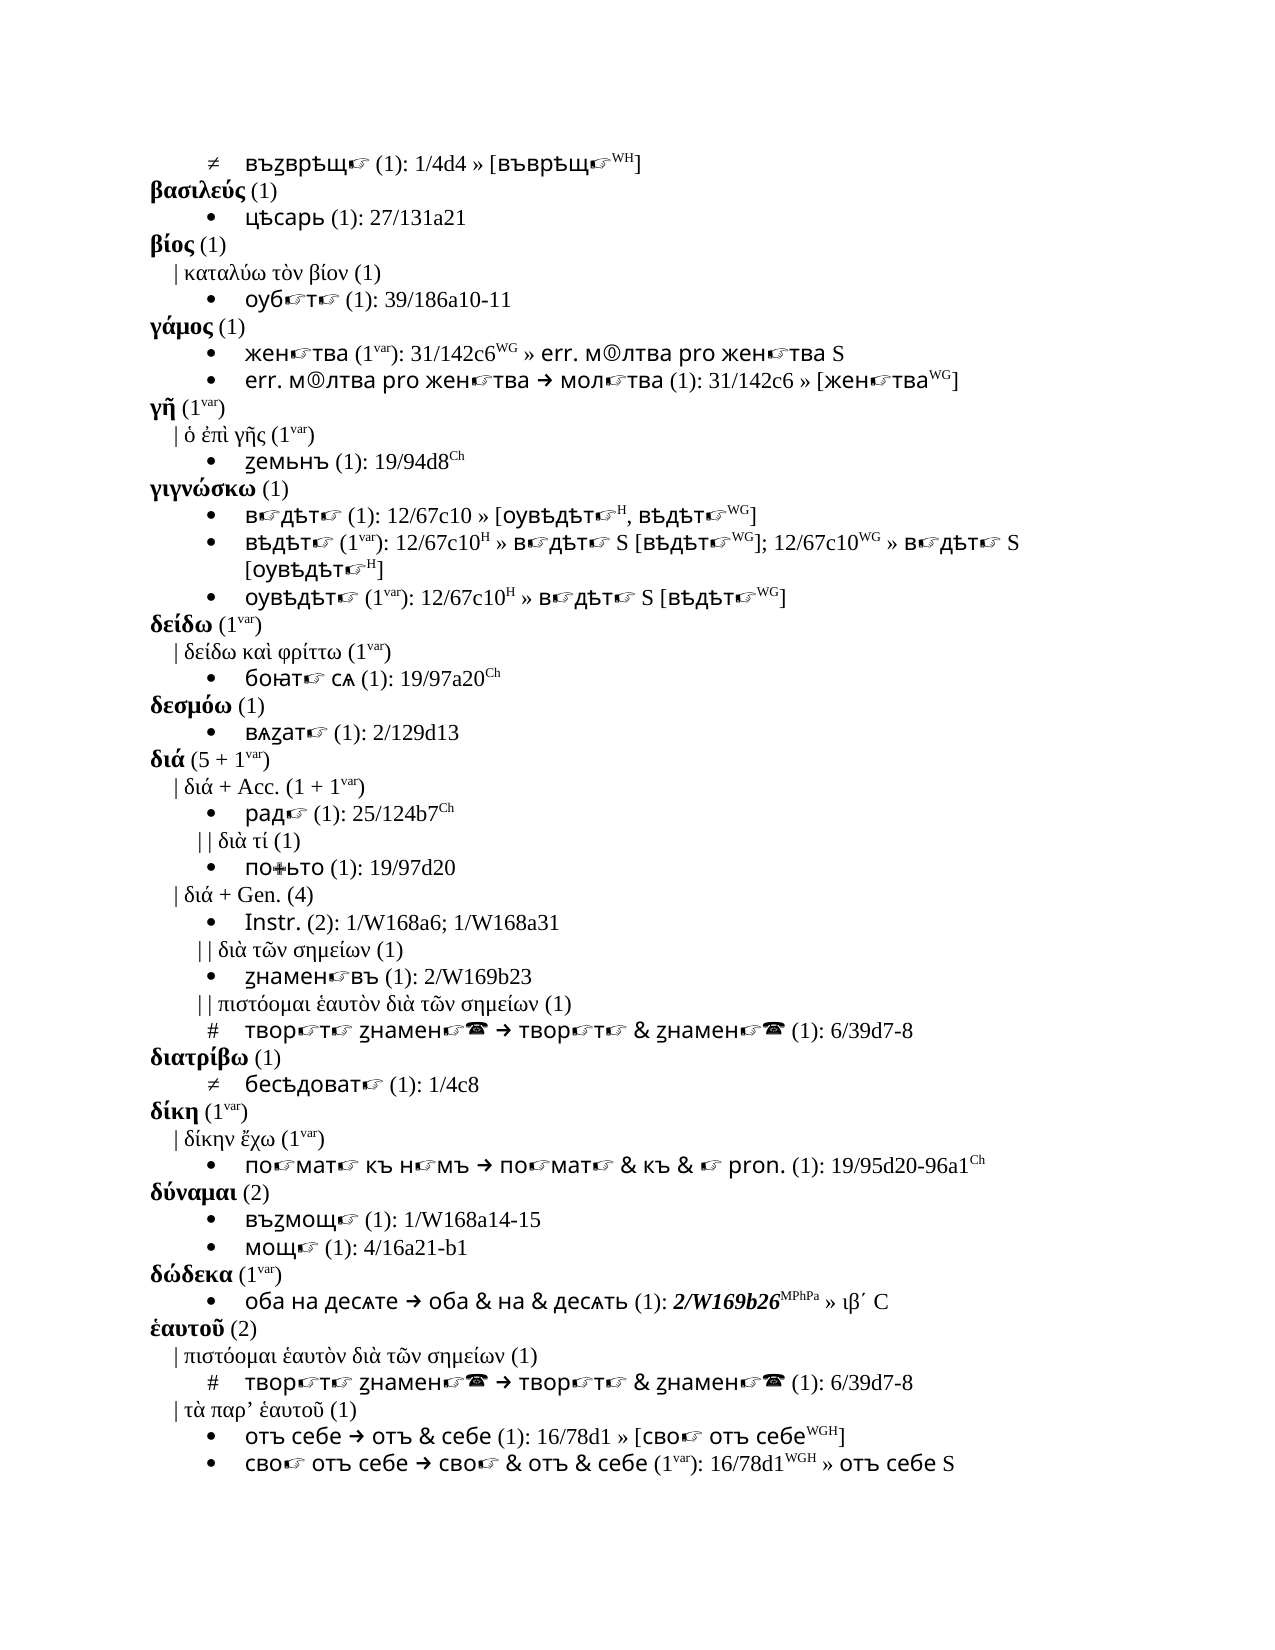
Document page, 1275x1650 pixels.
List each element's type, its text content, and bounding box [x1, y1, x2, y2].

text | τὰ παρ’ ἑαυτοῦ (1) [150, 1396, 1125, 1423]
list рад (1): 25/124b7Ch [207, 800, 1125, 827]
text | ὁ ἐπὶ γῆς (1var) [150, 421, 1125, 448]
list жентва (1var): 31/142c6WG » err. млтва pro жентва S [207, 339, 1125, 367]
list ꙁемьнъ (1): 19/94d8Ch [207, 448, 1125, 475]
text δώδεκα (1var) [150, 1260, 1125, 1287]
text βασιλεύς (1) [150, 177, 1125, 204]
text δίκη (1var) [150, 1098, 1125, 1125]
text ἑαυτοῦ (2) [150, 1314, 1125, 1342]
list цѣсарь (1): 27/131a21 [207, 204, 1125, 231]
list творт ꙁнамен → творт & ꙁнамен (1): 6/39d7-8 [207, 1369, 1125, 1396]
list отъ себе → отъ & себе (1): 16/78d1 » [сво отъ себеWGH] [207, 1423, 1125, 1450]
text δύναμαι (2) [150, 1179, 1125, 1206]
text | | διὰ τί (1) [150, 827, 1125, 854]
list ѹвѣдѣт (1var): 12/67c10H » вдѣт S [вѣдѣтWG] [207, 583, 1125, 610]
text γάμος (1) [150, 312, 1125, 339]
list err. млтва pro жентва → молтва (1): 31/142c6 » [жентваWG] [207, 367, 1125, 394]
text | πιστόομαι ἑαυτὸν διὰ τῶν σημείων (1) [150, 1342, 1125, 1369]
list въꙁврѣщ (1): 1/4d4 » [въврѣщWH] [207, 150, 1125, 177]
text | | πιστόομαι ἑαυτὸν διὰ τῶν σημείων (1) [150, 989, 1125, 1017]
list ꙁнаменвъ (1): 2/W169b23 [207, 962, 1125, 989]
text | διά + Gen. (4) [150, 881, 1125, 908]
list помат къ нмъ → помат & къ &  pron. (1): 19/95d20-96a1Ch [207, 1152, 1125, 1179]
text δείδω (1var) [150, 610, 1125, 637]
text βίος (1) [150, 231, 1125, 258]
list боꙗт сѧ (1): 19/97a20Ch [207, 664, 1125, 692]
list въꙁмощ (1): 1/W168a14-15 [207, 1206, 1125, 1233]
list поьто (1): 19/97d20 [207, 854, 1125, 881]
list Instr. (2): 1/W168a6; 1/W168a31 [207, 908, 1125, 935]
text | δείδω καὶ φρίττω (1var) [150, 637, 1125, 664]
text δεσμόω (1) [150, 692, 1125, 719]
text | διά + Acc. (1 + 1var) [150, 773, 1125, 800]
text | | διὰ τῶν σημείων (1) [150, 935, 1125, 962]
text γιγνώσκω (1) [150, 475, 1125, 502]
list творт ꙁнамен → творт & ꙁнамен (1): 6/39d7-8 [207, 1017, 1125, 1044]
list ѹбт (1): 39/186a10-11 [207, 285, 1125, 312]
list мощ (1): 4/16a21-b1 [207, 1233, 1125, 1260]
list оба на десѧте → оба & на & десѧть (1): 2/W169b26MPhPa » ιβʹ C [207, 1287, 1125, 1314]
text διατρίβω (1) [150, 1044, 1125, 1071]
list вѣдѣт (1var): 12/67c10H » вдѣт S [вѣдѣтWG]; 12/67c10WG » вдѣт S [ѹвѣдѣтH] [207, 529, 1125, 583]
list вдѣт (1): 12/67c10 » [ѹвѣдѣтH, вѣдѣтWG] [207, 502, 1125, 529]
list сво отъ себе → сво & отъ & себе (1var): 16/78d1WGH » отъ себе S [207, 1450, 1125, 1477]
text γῆ (1var) [150, 394, 1125, 421]
list вѧꙁат (1): 2/129d13 [207, 719, 1125, 746]
text διά (5 + 1var) [150, 746, 1125, 773]
text | δίκην ἔχω (1var) [150, 1125, 1125, 1152]
list бесѣдоват (1): 1/4c8 [207, 1071, 1125, 1098]
text | καταλύω τὸν βίον (1) [150, 258, 1125, 285]
